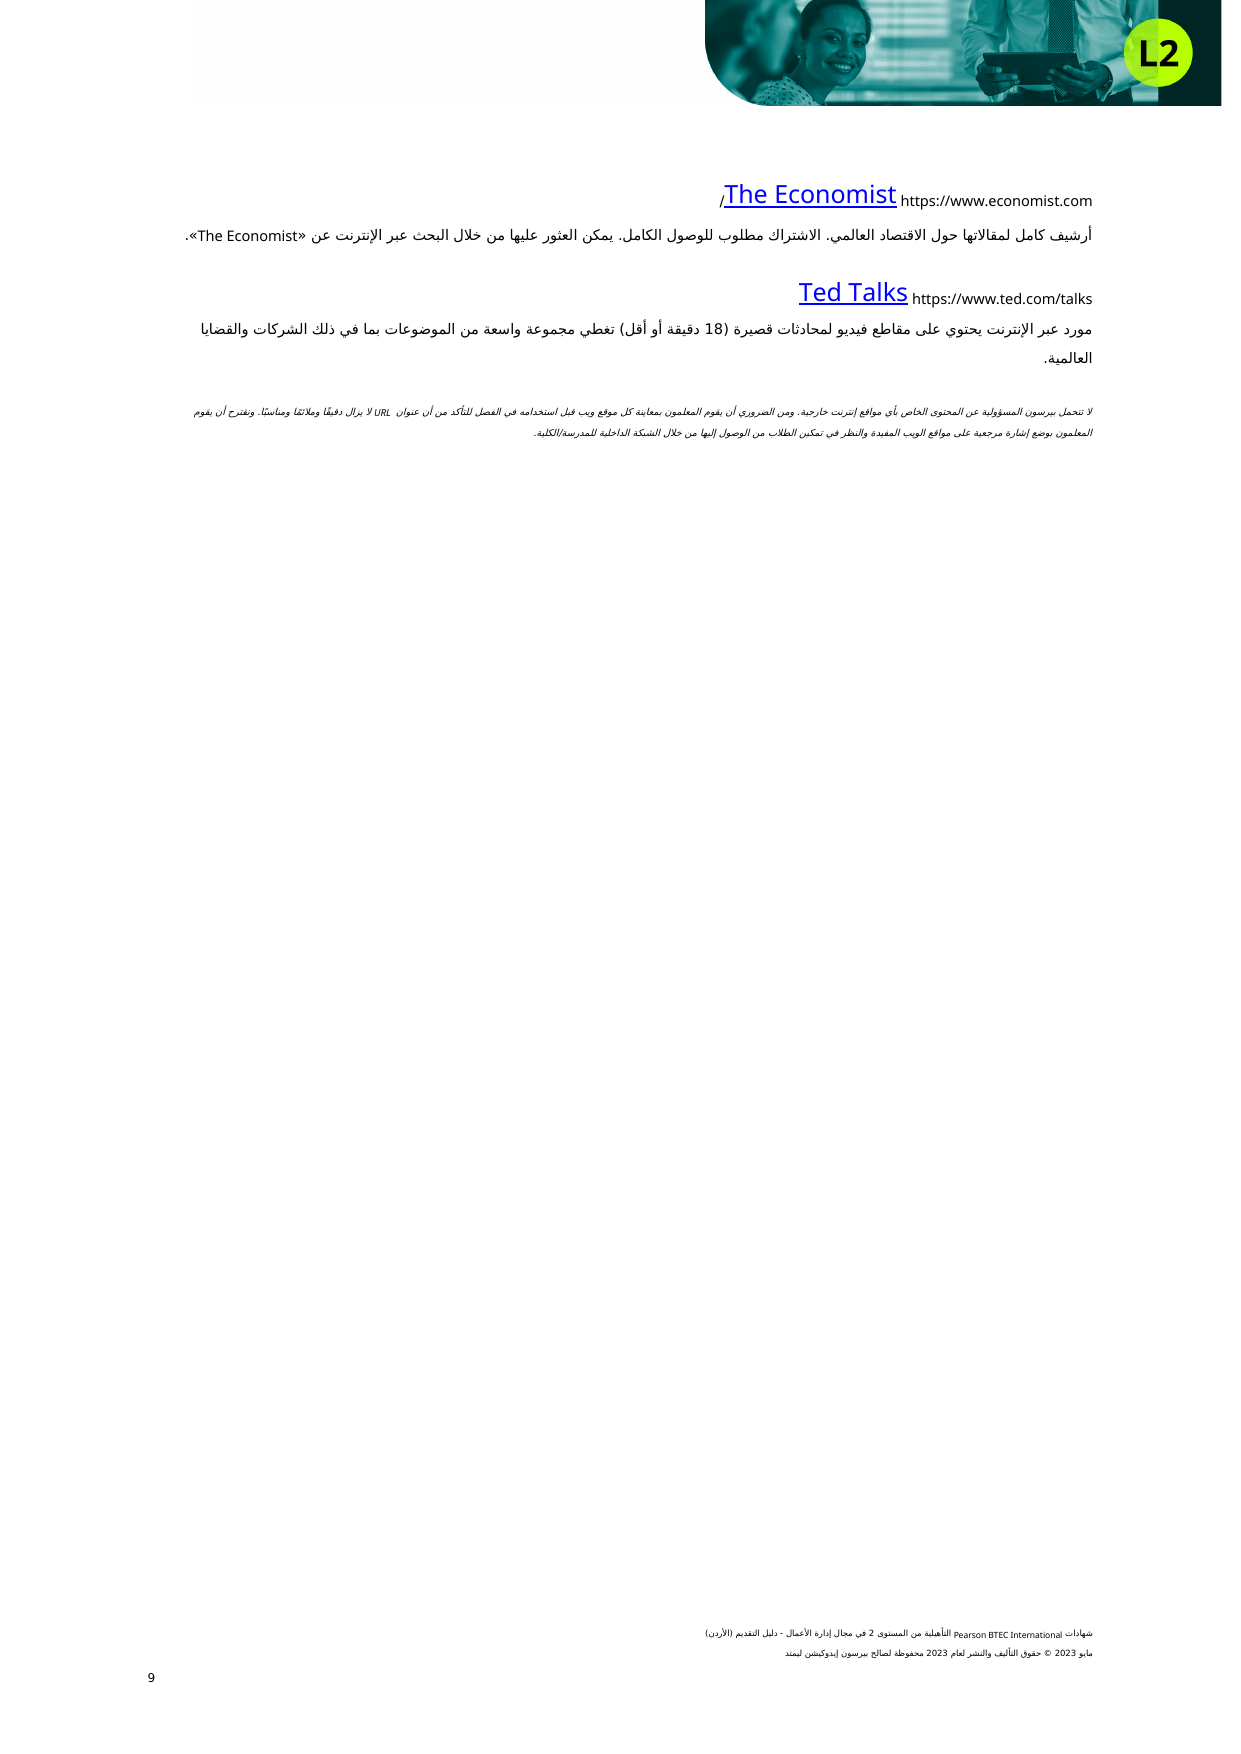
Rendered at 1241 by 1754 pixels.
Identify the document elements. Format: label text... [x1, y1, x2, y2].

text لا تتحمل بيرسون المسؤولية عن المحتوى الخاص بأي مواقع إنترنت خارجية. ومن الضروري أن يقوم المعلمون بمعاينة كل موقع ويب قبل استخدامه في الفصل للتأكد من أن عنوان URL لا يزال دقيقًا وملائمًا ومناسبًا. ونقترح أن يقوم المعلمون بوضع إشارة مرجعية على مواقع الويب المفيدة والنظر في تمكين الطلاب من الوصول إليها من خلال الشبكة الداخلية للمدرسة/الكلية. [177, 396, 1092, 438]
picture [188, 0, 1222, 106]
text The Economist https://www.economist.com/ أرشيف كامل لمقالاتها حول الاقتصاد العالمي. الاشتراك مطلوب للوصول الكامل. يمكن العثور عليها من خلال البحث عبر الإنترنت عن «The Economist». [148, 177, 1093, 245]
text Ted Talks https://www.ted.com/talks مورد عبر الإنترنت يحتوي على مقاطع فيديو لمحادثات قصيرة (18 دقيقة أو أقل) تغطي مجموعة واسعة من الموضوعات بما في ذلك الشركات والقضايا العالمية. [148, 274, 1093, 367]
